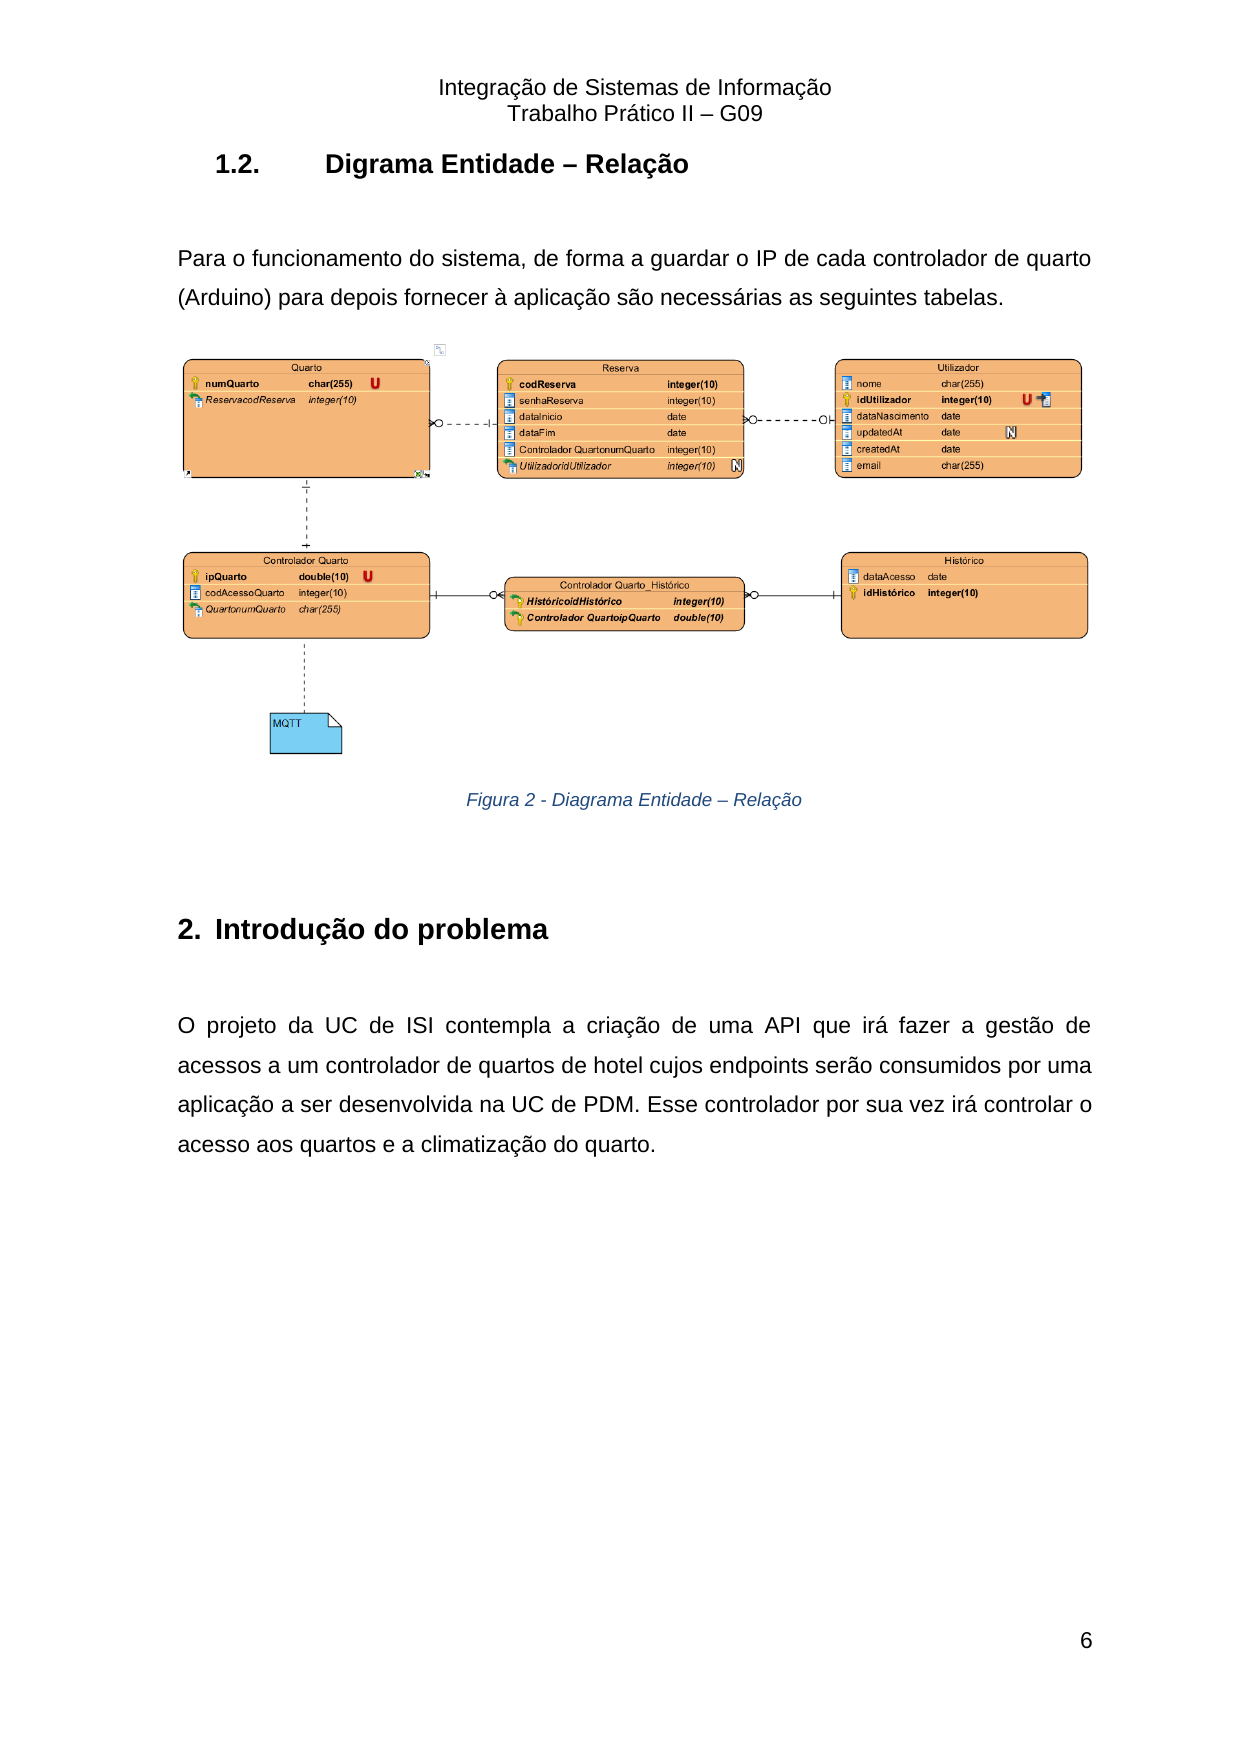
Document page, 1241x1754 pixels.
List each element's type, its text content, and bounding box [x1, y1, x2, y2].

picture [177, 344, 1093, 756]
text O projeto da UC de ISI contempla a criação de uma API que irá fazer a gestão de acessos a um controlador de quartos de hotel cujos endpoints serão consumidos por uma aplicação a ser desenvolvida na UC de PDM. Esse controlador por sua vez irá controlar o acesso aos quartos e a climatização do quarto. [177, 1012, 1092, 1157]
subtitle Introdução do problema [177, 912, 1092, 946]
text Para o funcionamento do sistema, de forma a guardar o IP de cada controlador de quarto (Arduino) para depois fornecer à aplicação são necessárias as seguintes tabelas. [177, 244, 1092, 310]
subtitle Digrama Entidade – Relação [215, 148, 1092, 179]
